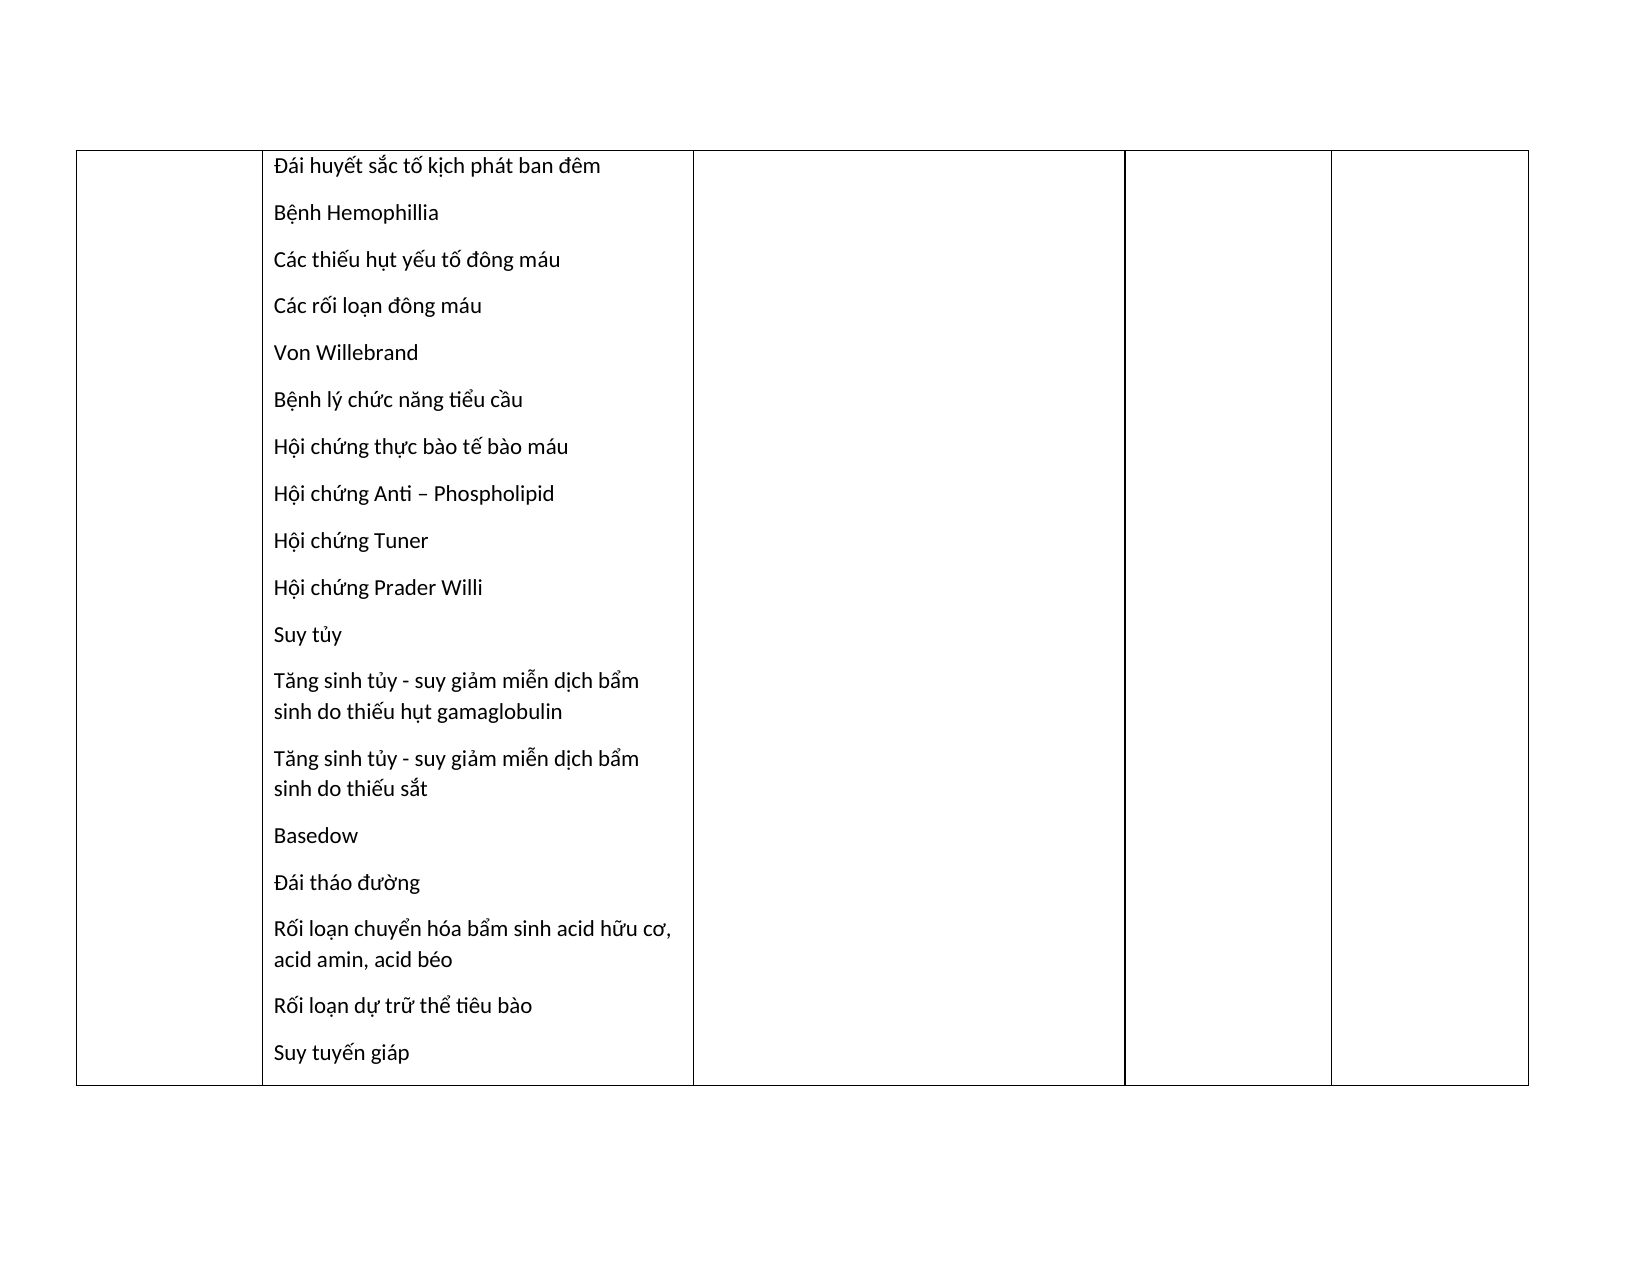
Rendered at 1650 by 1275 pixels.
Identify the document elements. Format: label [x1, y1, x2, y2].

table_cell [1332, 151, 1528, 1085]
table_cell [1126, 151, 1331, 1085]
table_cell [263, 151, 693, 1085]
table_cell [694, 151, 1124, 1085]
table_cell [77, 151, 262, 1085]
